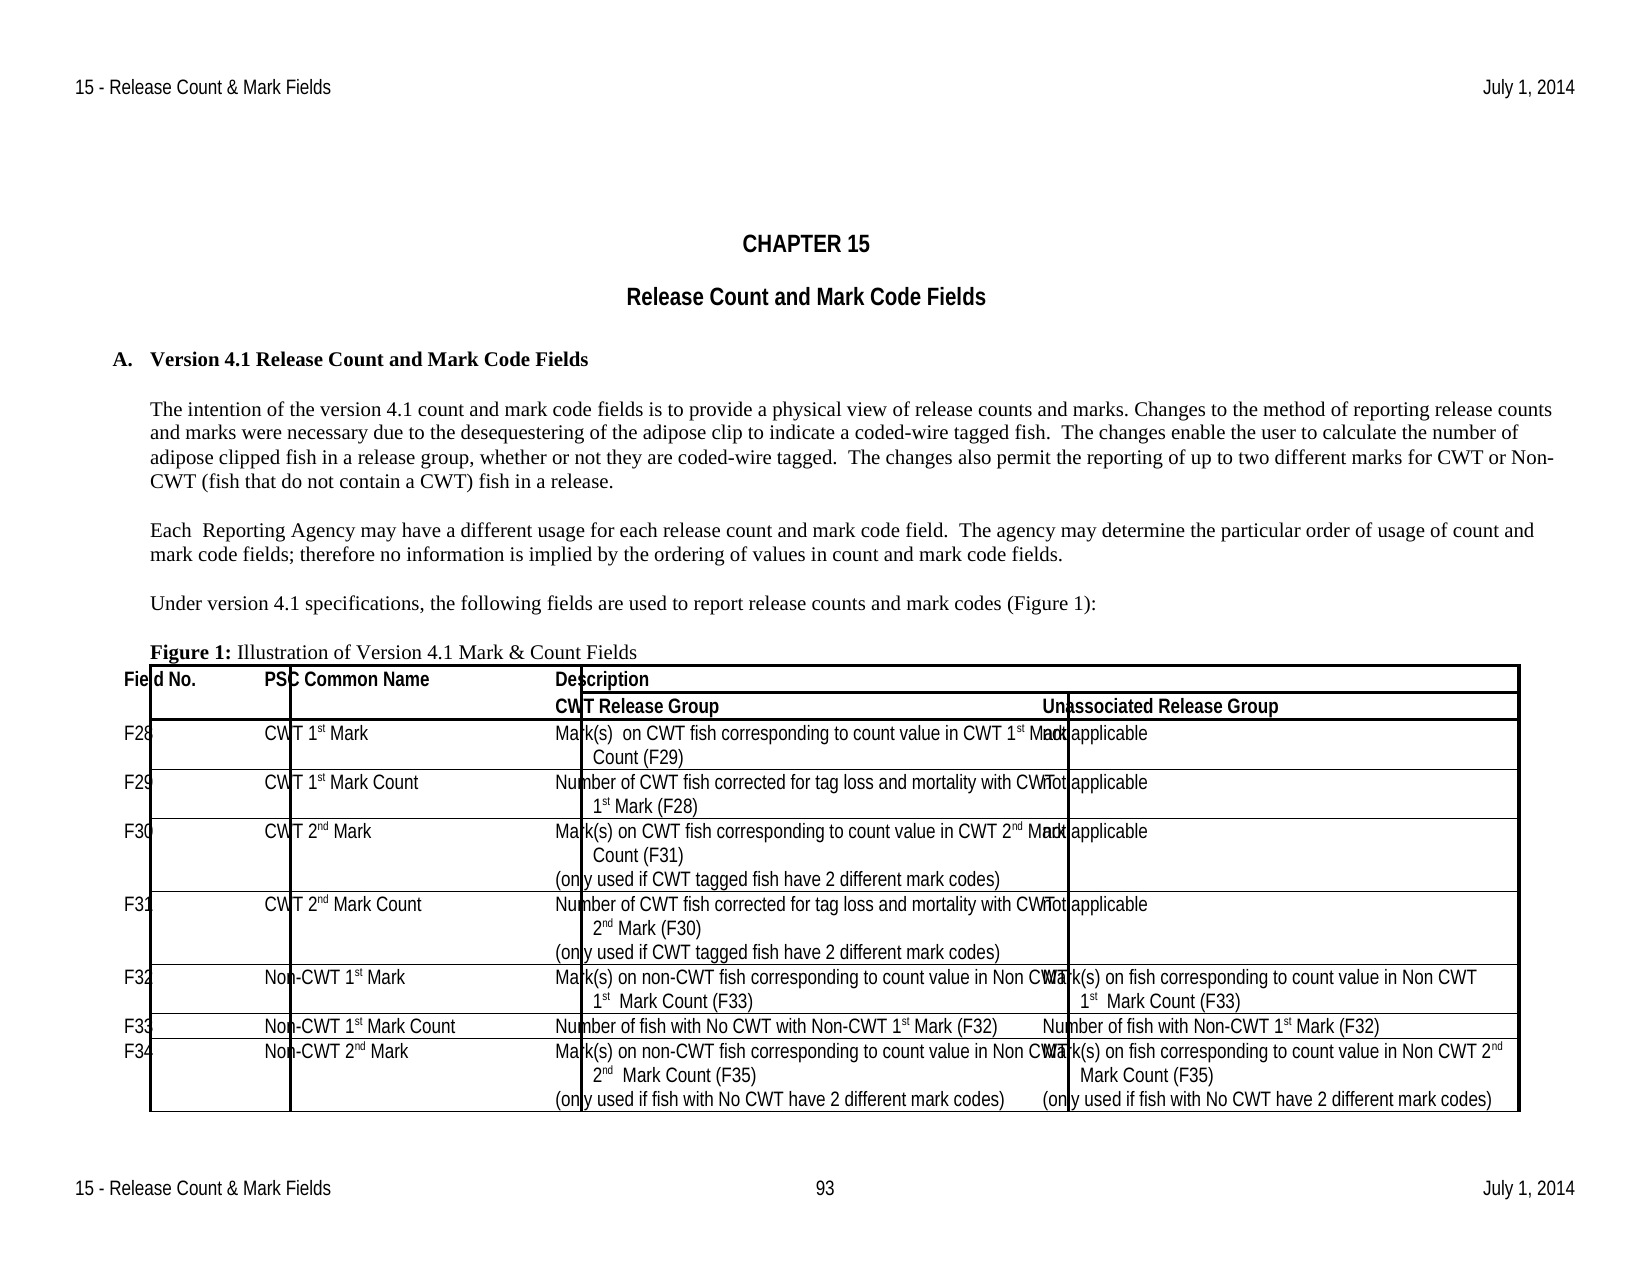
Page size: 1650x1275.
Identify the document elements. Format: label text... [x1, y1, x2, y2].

list Version 4.1 Release Count and Mark Code Fields [112, 347, 1575, 371]
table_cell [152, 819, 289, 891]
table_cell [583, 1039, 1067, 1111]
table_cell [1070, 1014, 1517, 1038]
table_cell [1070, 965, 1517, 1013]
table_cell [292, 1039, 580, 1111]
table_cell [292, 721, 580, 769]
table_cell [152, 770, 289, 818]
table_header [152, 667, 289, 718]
title Release Count and Mark Code Fields [37, 282, 1575, 311]
text Figure 1: Illustration of Version 4.1 Mark & Count Fields [150, 640, 1575, 664]
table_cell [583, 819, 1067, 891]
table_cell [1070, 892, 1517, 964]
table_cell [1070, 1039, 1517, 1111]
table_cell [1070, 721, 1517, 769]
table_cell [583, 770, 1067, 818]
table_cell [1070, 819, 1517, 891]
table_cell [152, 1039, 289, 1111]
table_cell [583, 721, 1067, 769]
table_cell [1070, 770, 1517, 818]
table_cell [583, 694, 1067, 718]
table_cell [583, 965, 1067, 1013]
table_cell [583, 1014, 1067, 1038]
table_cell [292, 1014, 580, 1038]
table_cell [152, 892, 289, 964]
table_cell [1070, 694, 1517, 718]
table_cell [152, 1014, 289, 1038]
title CHAPTER 15 [37, 229, 1575, 257]
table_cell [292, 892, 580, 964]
text Each Reporting Agency may have a different usage for each release count and mark code field. The agency may determine the particular order of usage of count and mark code fields; therefore no information is implied by the ordering of values in count and mark code fields. [150, 518, 1575, 566]
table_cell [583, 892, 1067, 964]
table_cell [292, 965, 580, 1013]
text Under version 4.1 specifications, the following fields are used to report release counts and mark codes (Figure 1): [150, 591, 1575, 615]
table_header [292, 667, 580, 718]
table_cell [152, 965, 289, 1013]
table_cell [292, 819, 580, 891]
text The intention of the version 4.1 count and mark code fields is to provide a physical view of release counts and marks. Changes to the method of reporting release counts and marks were necessary due to the desequestering of the adipose clip to indicate a coded-wire tagged fish. The changes enable the user to calculate the number of adipose clipped fish in a release group, whether or not they are coded-wire tagged. The changes also permit the reporting of up to two different marks for or Non- (fish that do not contain a ) fish in a release. [150, 396, 1575, 493]
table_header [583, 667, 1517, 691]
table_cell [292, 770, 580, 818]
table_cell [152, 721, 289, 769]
